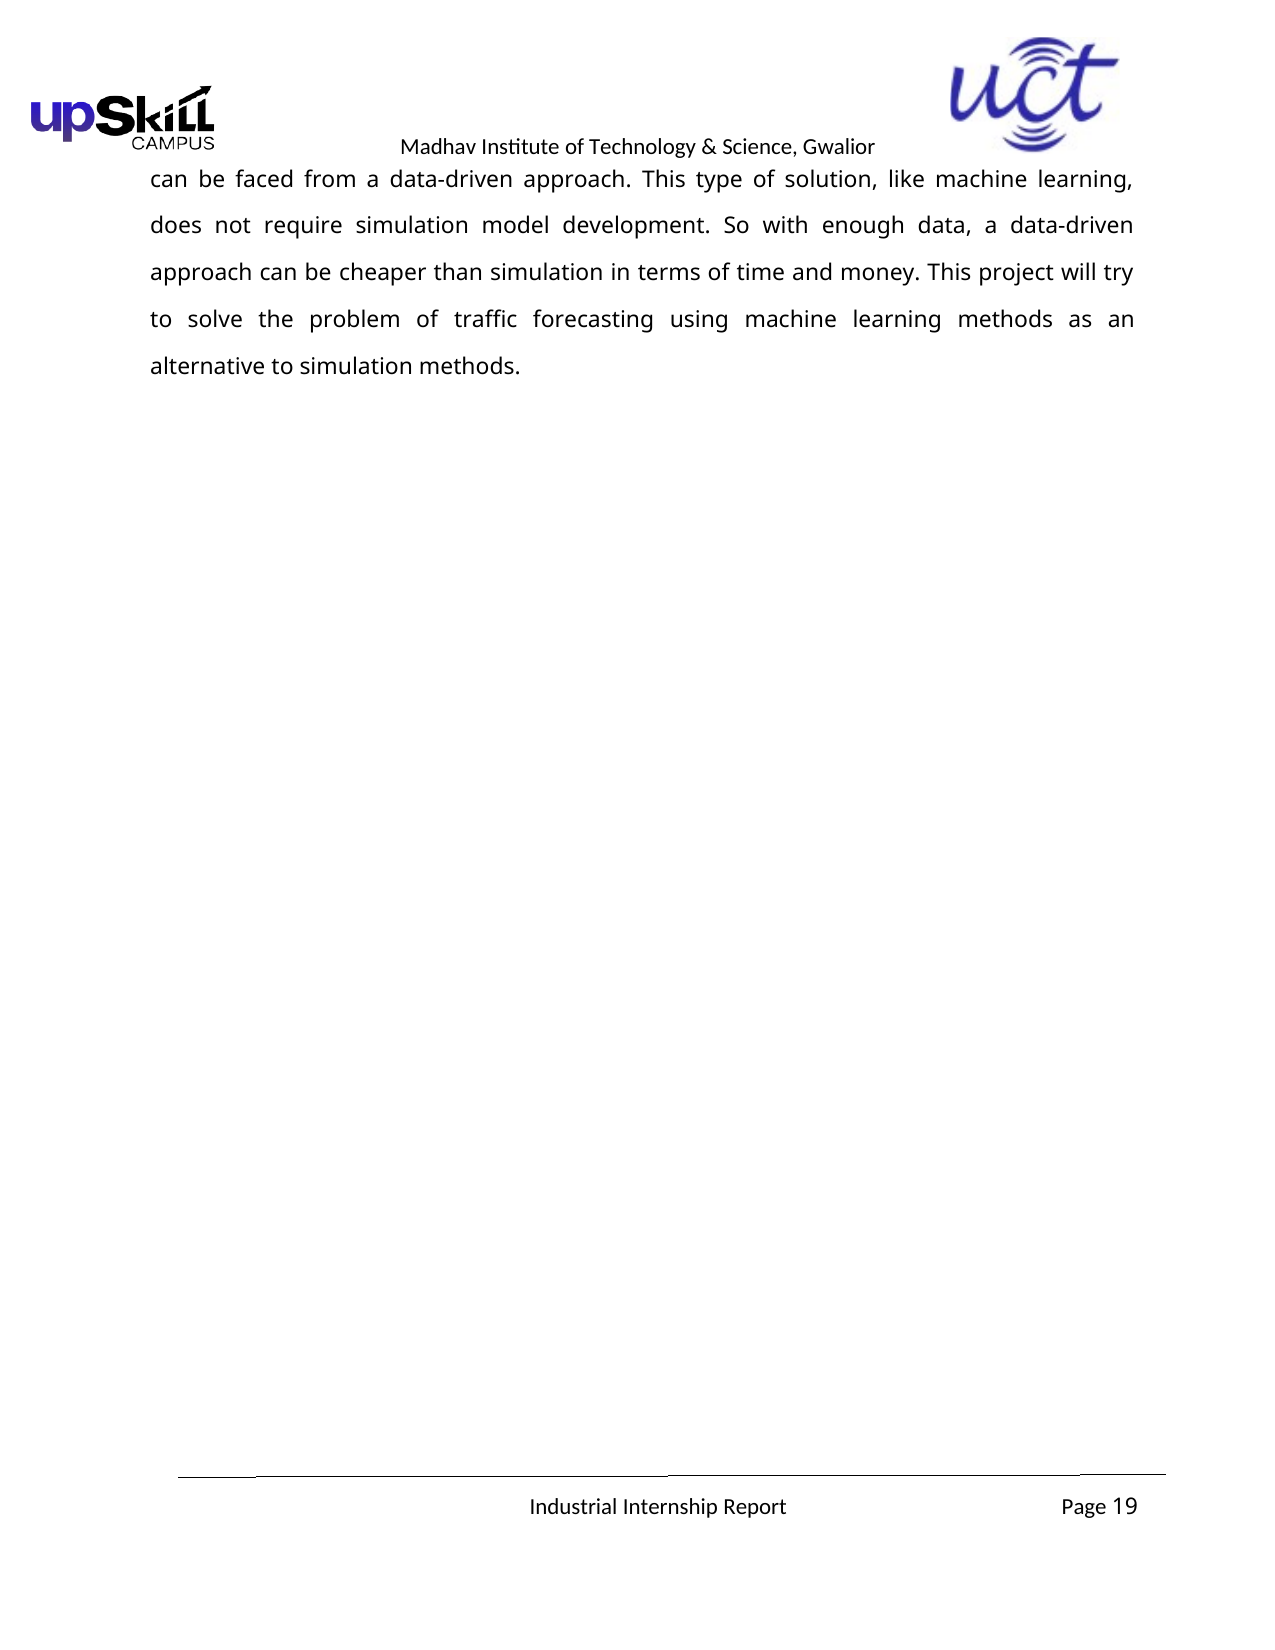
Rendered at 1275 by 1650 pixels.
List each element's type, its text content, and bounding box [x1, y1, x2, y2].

text can be faced from a data-driven approach. This type of solution, like machine learning, does not require simulation model development. So with enough data, a data-driven approach can be cheaper than simulation in terms of time and money. This project will try to solve the problem of traffic forecasting using machine learning methods as an alternative to simulation methods. [150, 162, 1135, 381]
picture [950, 37, 1120, 154]
picture [31, 85, 215, 150]
